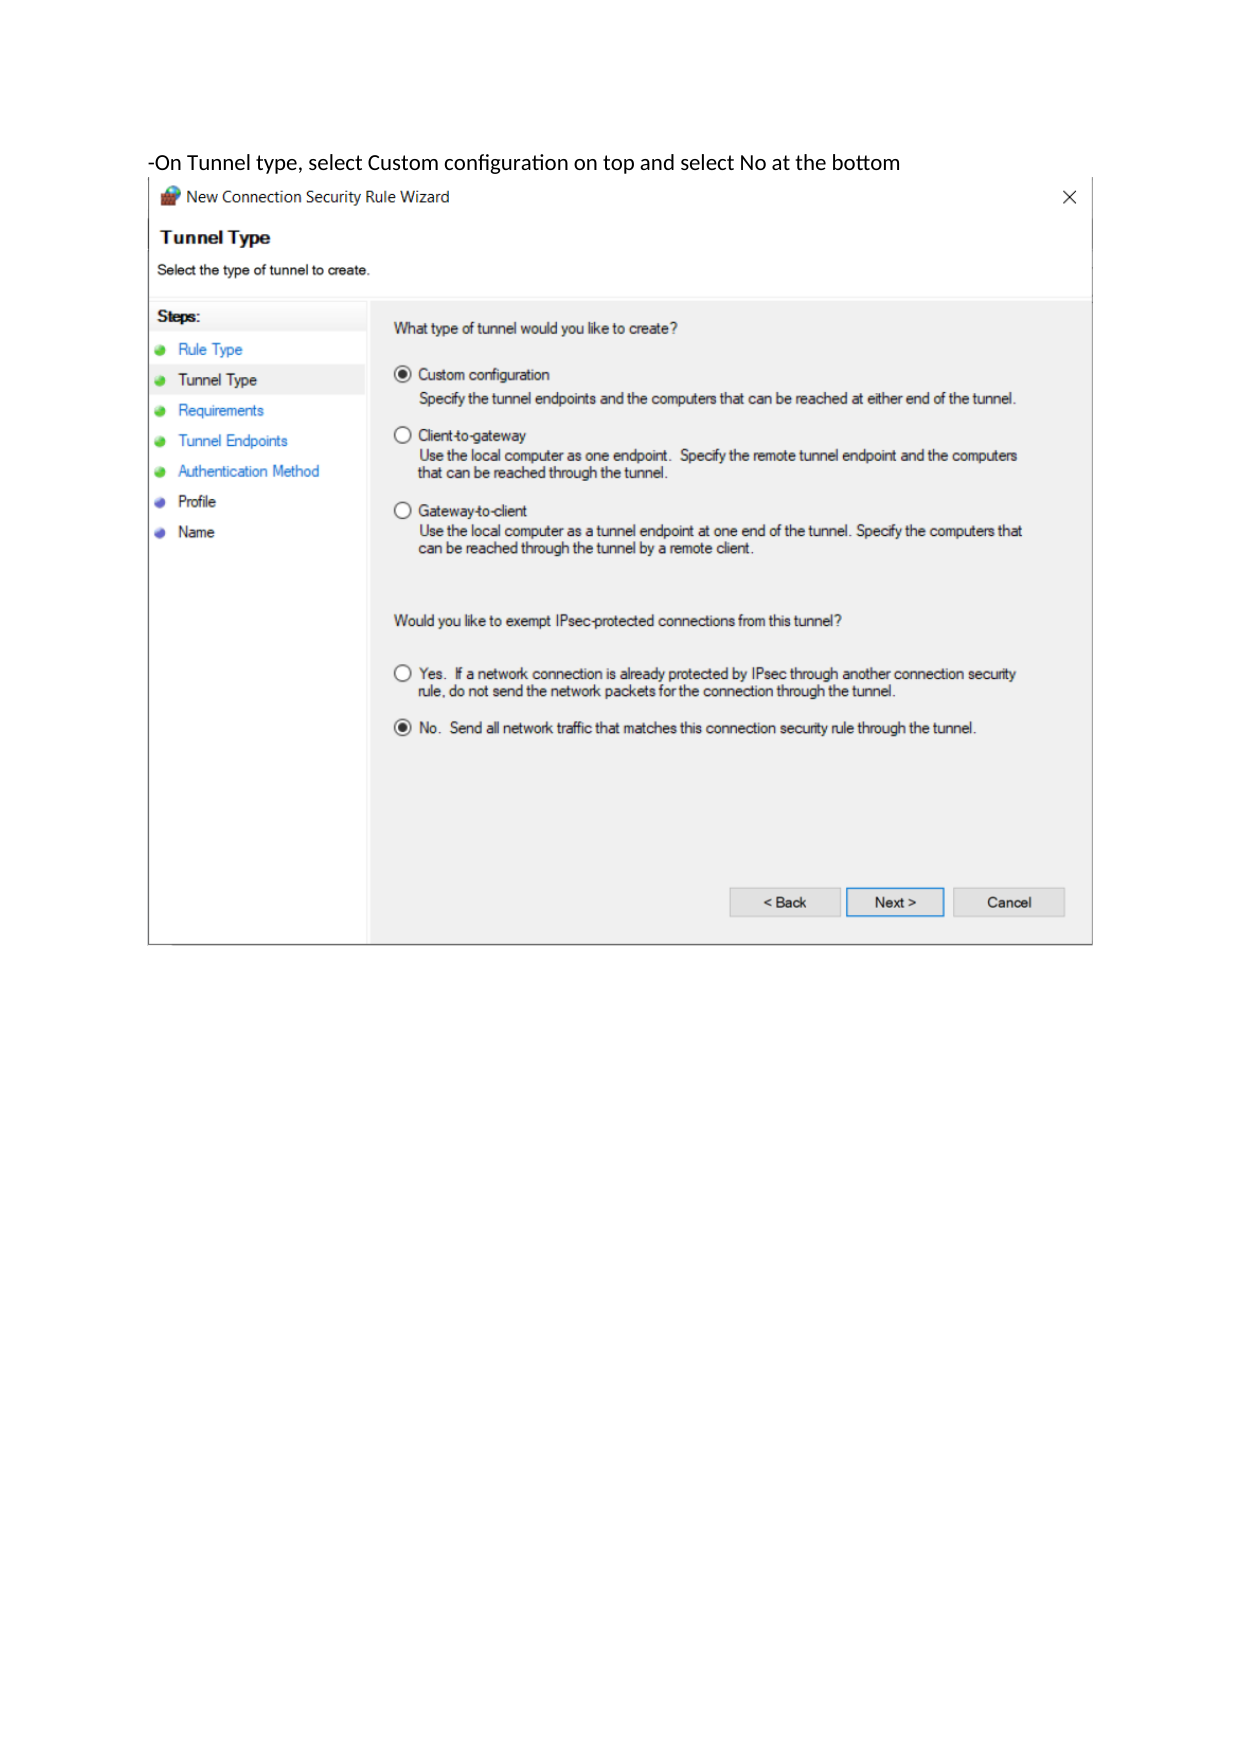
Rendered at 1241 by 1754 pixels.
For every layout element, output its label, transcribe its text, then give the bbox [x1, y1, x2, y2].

picture [147, 177, 1093, 946]
text -On Tunnel type, select Custom configuration on top and select No at the bottom [148, 148, 1093, 177]
